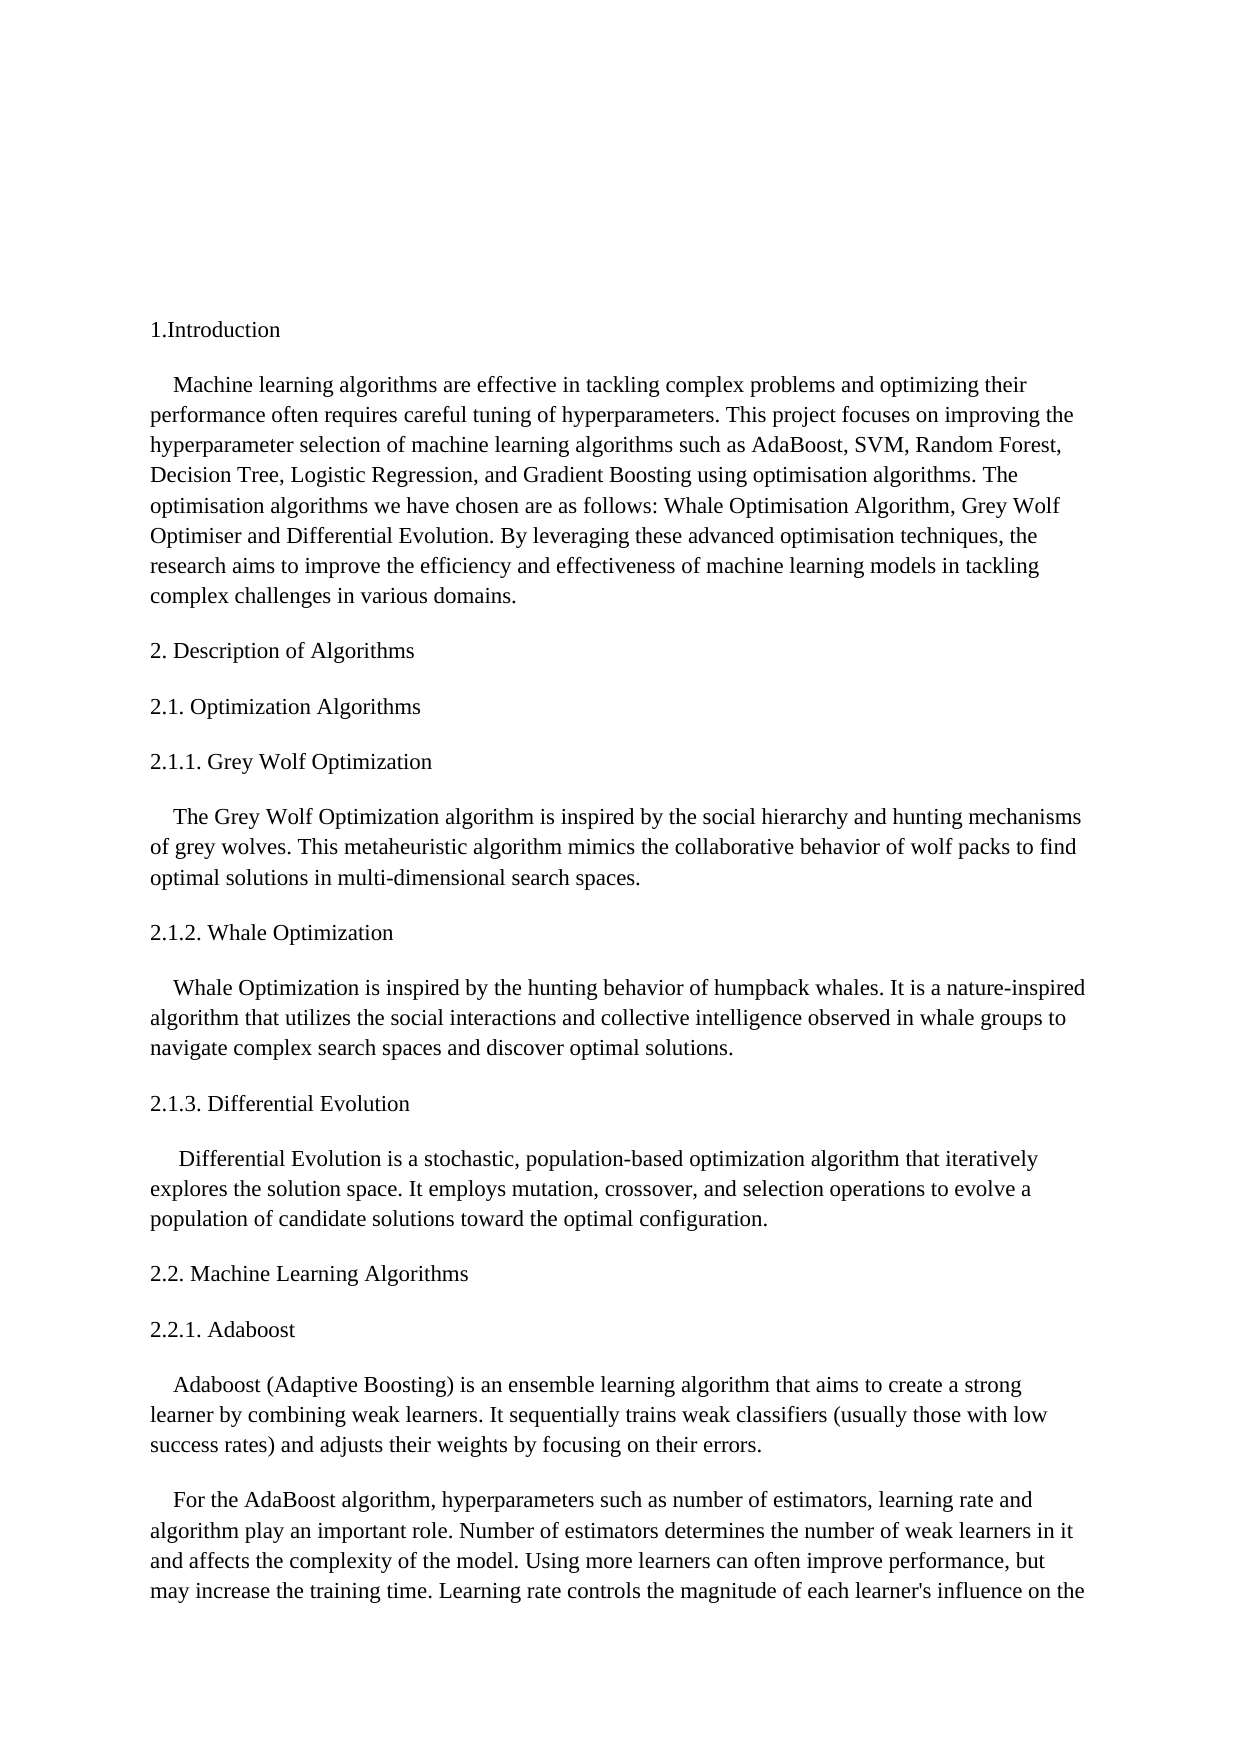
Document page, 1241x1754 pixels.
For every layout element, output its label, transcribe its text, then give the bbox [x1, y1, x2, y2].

text 2.1.1. Grey Wolf Optimization [150, 748, 1090, 774]
text 2.1.2. Whale Optimization [150, 919, 1090, 945]
text 2. Description of Algorithms [150, 637, 1090, 664]
text 2.1.3. Differential Evolution [150, 1089, 1090, 1116]
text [150, 1486, 1090, 1603]
text Adaboost (Adaptive Boosting) is an ensemble learning algorithm that aims to create a strong learner by combining weak learners. It sequentially trains weak classifiers (usually those with low success rates) and adjusts their weights by focusing on their errors. [150, 1371, 1090, 1458]
text 2.1. Optimization Algorithms [150, 693, 1090, 719]
text Machine learning algorithms are effective in tackling complex problems and optimizing their performance often requires careful tuning of hyperparameters. This project focuses on improving the hyperparameter selection of machine learning algorithms such as AdaBoost, SVM, Random Forest, Decision Tree, Logistic Regression, and Gradient Boosting using optimisation algorithms. The optimisation algorithms we have chosen are as follows: Whale Optimisation Algorithm, Grey Wolf Optimiser and Differential Evolution. By leveraging these advanced optimisation techniques, the research aims to improve the efficiency and effectiveness of machine learning models in tackling complex challenges in various domains. [150, 371, 1090, 609]
text Whale Optimization is inspired by the hunting behavior of humpback whales. It is a nature-inspired algorithm that utilizes the social interactions and collective intelligence observed in whale groups to navigate complex search spaces and discover optimal solutions. [150, 974, 1090, 1061]
text 2.2. Machine Learning Algorithms [150, 1260, 1090, 1287]
text 1.Introduction [150, 316, 1090, 342]
text Differential Evolution is a stochastic, population-based optimization algorithm that iteratively explores the solution space. It employs mutation, crossover, and selection operations to evolve a population of candidate solutions toward the optimal configuration. [150, 1145, 1090, 1232]
text 2.2.1. Adaboost [150, 1316, 1090, 1342]
text The Grey Wolf Optimization algorithm is inspired by the social hierarchy and hunting mechanisms of grey wolves. This metaheuristic algorithm mimics the collaborative behavior of wolf packs to find optimal solutions in multi-dimensional search spaces. [150, 803, 1090, 890]
